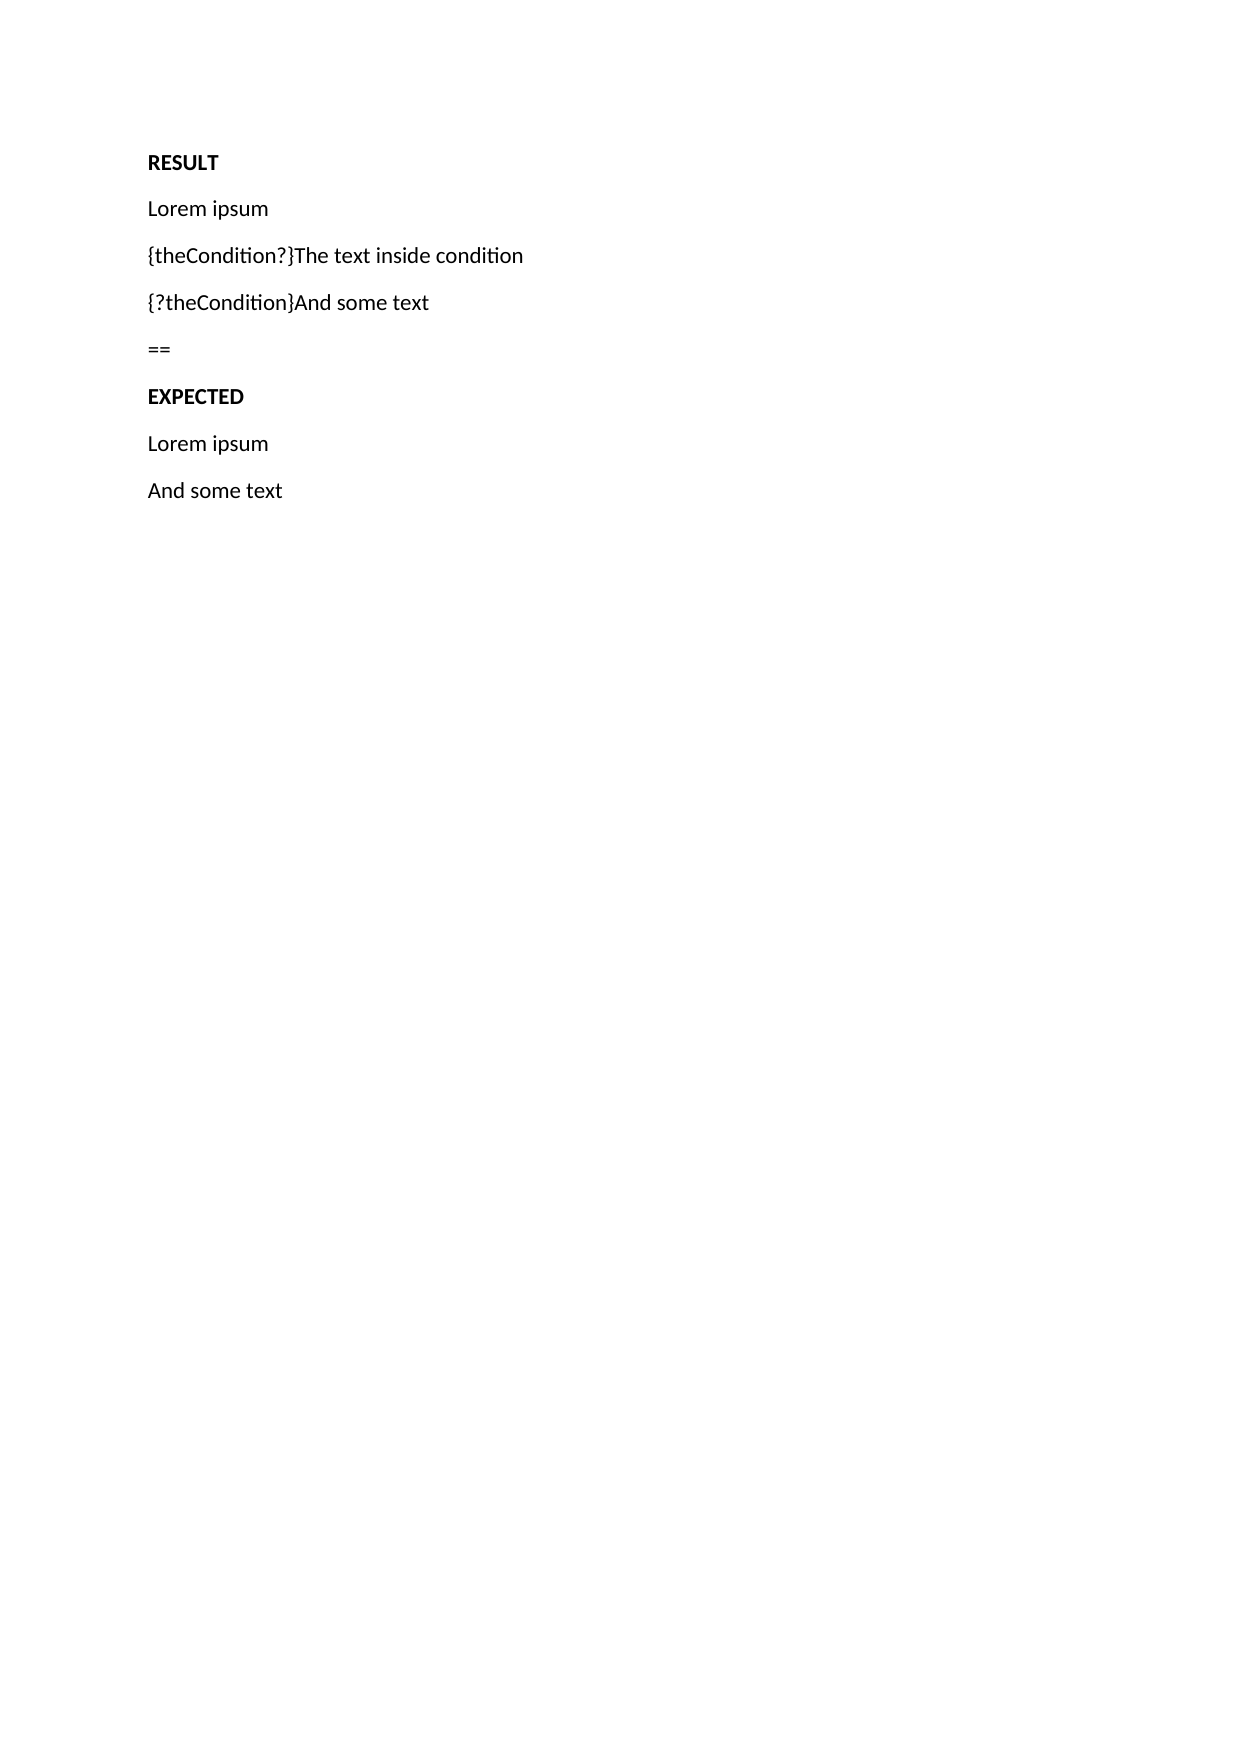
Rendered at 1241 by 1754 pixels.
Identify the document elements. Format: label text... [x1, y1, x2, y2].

text And some text [148, 476, 1093, 504]
text {theCondition?}The text inside condition [148, 241, 1093, 269]
text {?theCondition}And some text [148, 288, 1093, 316]
text == [148, 335, 1093, 363]
text Lorem ipsum [148, 194, 1093, 222]
text EXPECTED [148, 382, 1093, 410]
text Lorem ipsum [148, 429, 1093, 457]
text RESULT [148, 148, 1093, 176]
